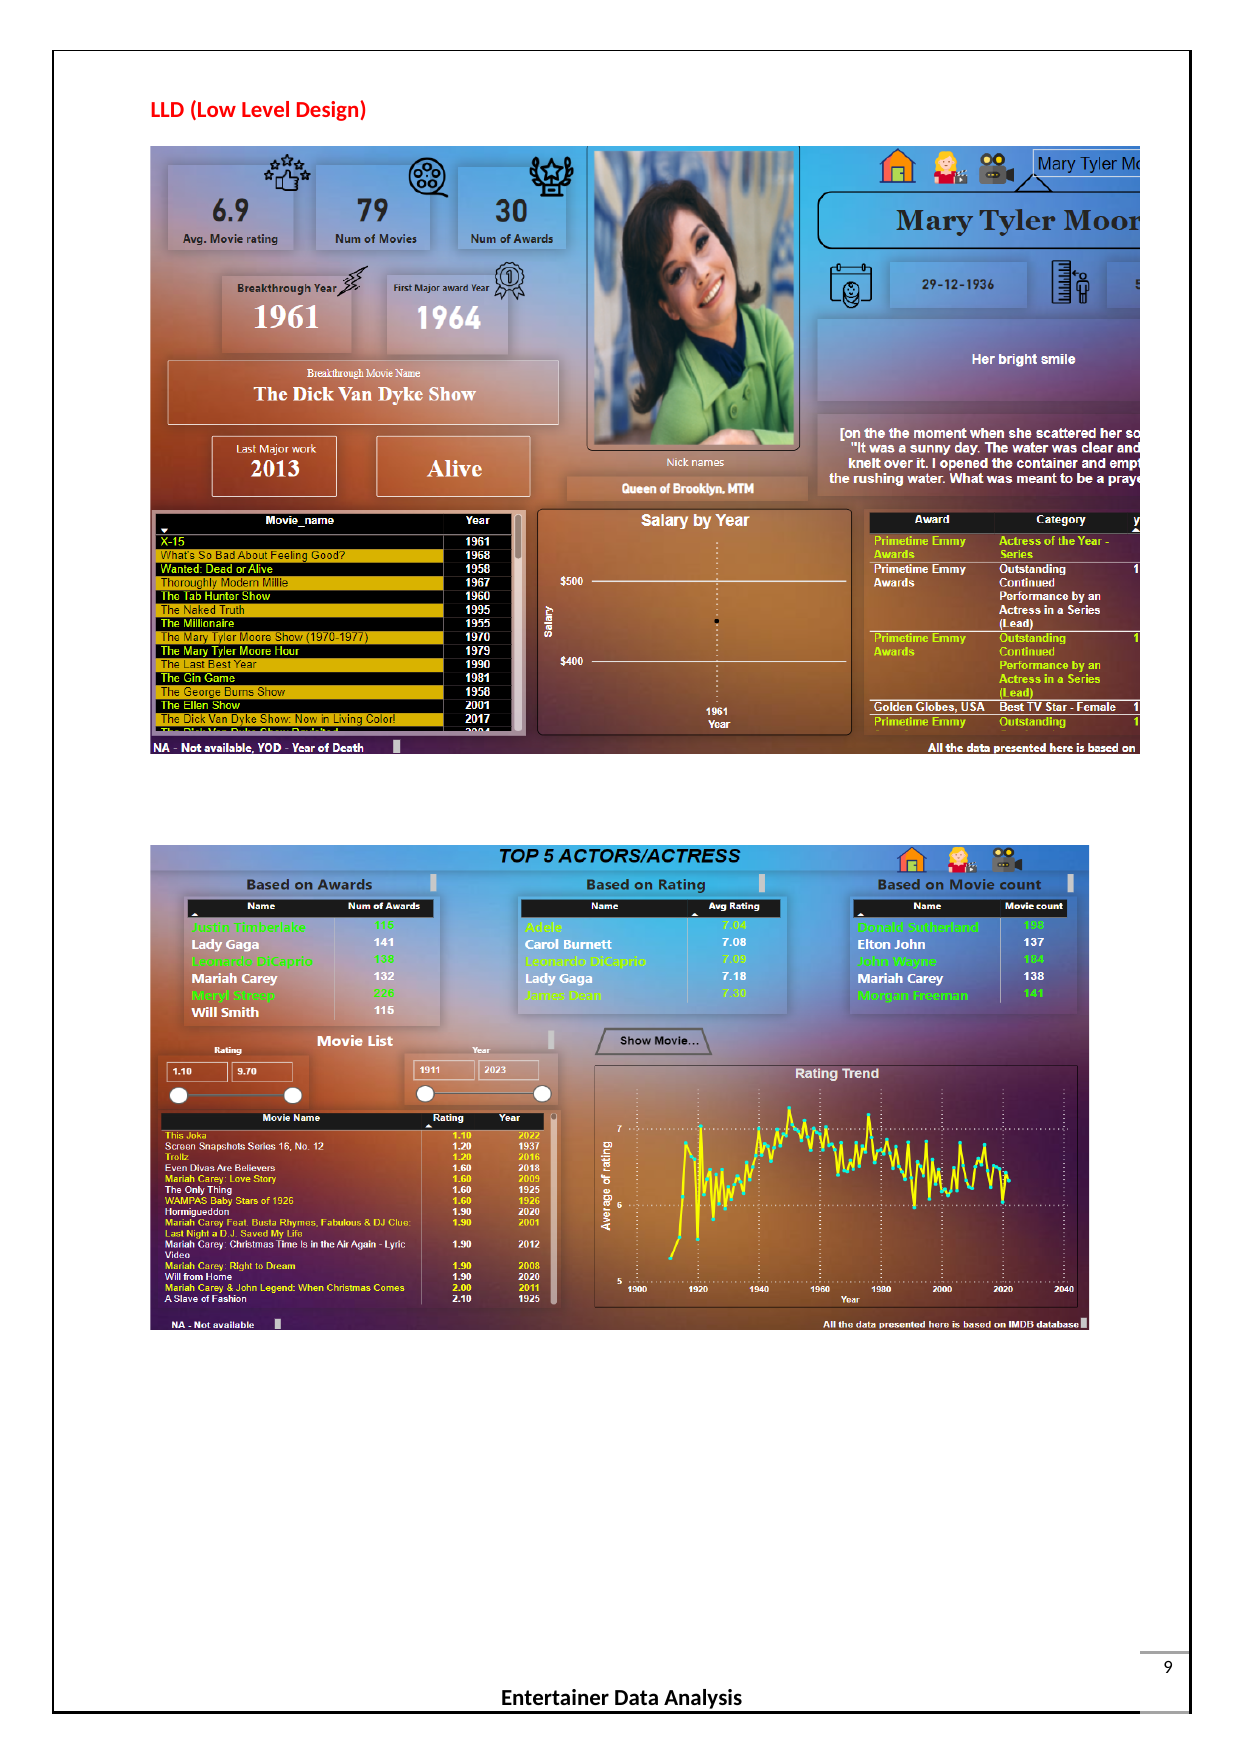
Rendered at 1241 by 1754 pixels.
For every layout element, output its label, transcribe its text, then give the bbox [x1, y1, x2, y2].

table_header LLD (Low Level Design) Entertainer Data Analysis [54, 51, 1140, 1711]
table_cell 9 [1140, 1654, 1189, 1711]
picture [150, 146, 1140, 754]
table_header [1140, 51, 1189, 1651]
picture [150, 845, 1090, 1330]
